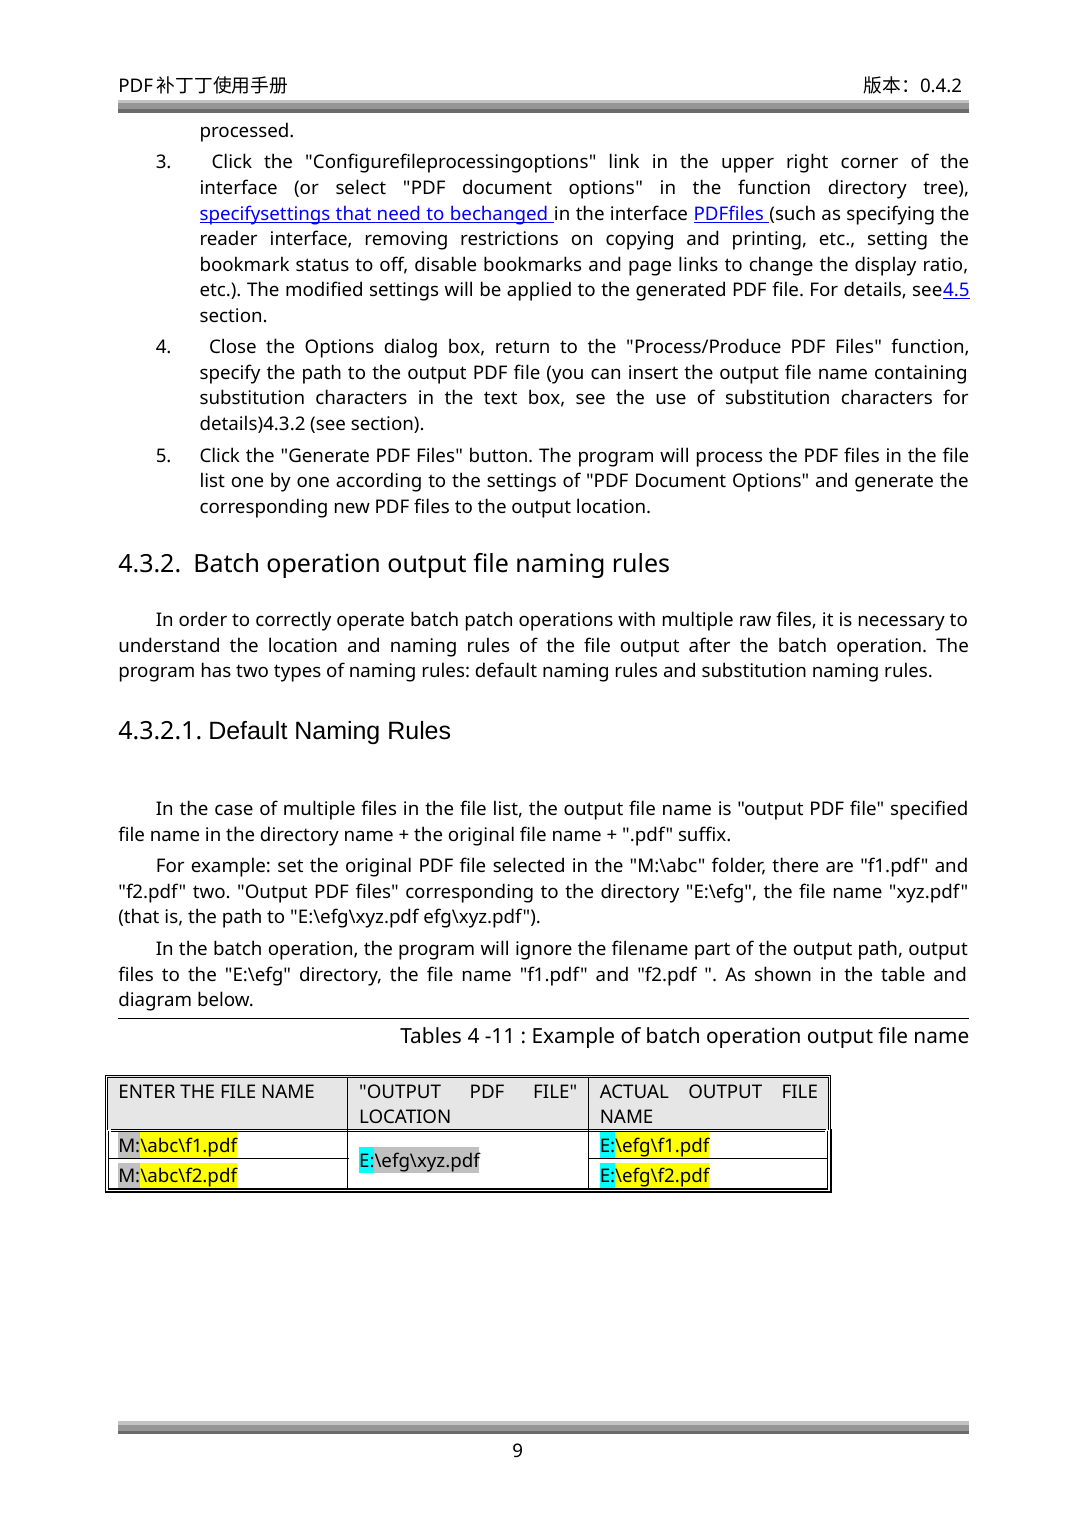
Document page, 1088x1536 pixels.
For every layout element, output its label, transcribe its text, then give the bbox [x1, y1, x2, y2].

text In the batch operation, the program will ignore the filename part of the output path, output files to the "E:\efg" directory, the file name "f1.pdf" and "f2.pdf ". As shown in the table and diagram below. [118, 936, 969, 1012]
list Close the Options dialog box, return to the "Process/Produce PDF Files" function, specify the path to the output PDF file (you can insert the output file name containing substitution characters in the text box, see the use of substitution characters for details)4.3.2 (see section). [156, 334, 969, 436]
subtitle Default Naming Rules [118, 712, 969, 747]
table_header Actual output file name [589, 1078, 828, 1129]
text For example: set the original PDF file selected in the "M:\abc" folder, there are "f1.pdf" and "f2.pdf" two. "Output PDF files" corresponding to the directory "E:\efg", the file name "xyz.pdf" (that is, the path to "E:\efg\xyz.pdf efg\xyz.pdf"). [118, 853, 969, 929]
text Tables 4 -11 : Example of batch operation output file name [118, 1019, 969, 1050]
table_header Enter the file name [108, 1078, 347, 1129]
table_cell E:\efg\xyz.pdf [348, 1132, 588, 1188]
text In order to correctly operate batch patch operations with multiple raw files, it is necessary to understand the location and naming rules of the file output after the batch operation. The program has two types of naming rules: default naming rules and substitution naming rules. [118, 607, 969, 683]
table_cell E:\efg\f2.pdf [589, 1159, 827, 1188]
table_cell E:\efg\f1.pdf [589, 1129, 829, 1158]
list Click the "Generate PDF Files" button. The program will process the PDF files in the file list one by one according to the settings of "PDF Document Options" and generate the corresponding new PDF files to the output location. [156, 442, 969, 518]
table_cell M:\abc\f2.pdf [109, 1159, 347, 1188]
subtitle Batch operation output file naming rules [118, 546, 969, 580]
table_header "Output PDF file" location [348, 1078, 588, 1129]
text In the case of multiple files in the file list, the output file name is "output PDF file" specified file name in the directory name + the original file name + ".pdf" suffix. [118, 795, 969, 846]
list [156, 117, 969, 142]
list Click the "Configurefileprocessingoptions" link in the upper right corner of the interface (or select "PDF document options" in the function directory tree), specifysettings that need to bechanged in the interface PDFfiles (such as specifying the reader interface, removing restrictions on copying and printing, etc., setting the bookmark status to off, disable bookmarks and page links to change the display ratio, etc.). The modified settings will be applied to the generated PDF file. For details, see4.5 section. [156, 149, 969, 327]
table_cell M:\abc\f1.pdf [107, 1129, 347, 1158]
